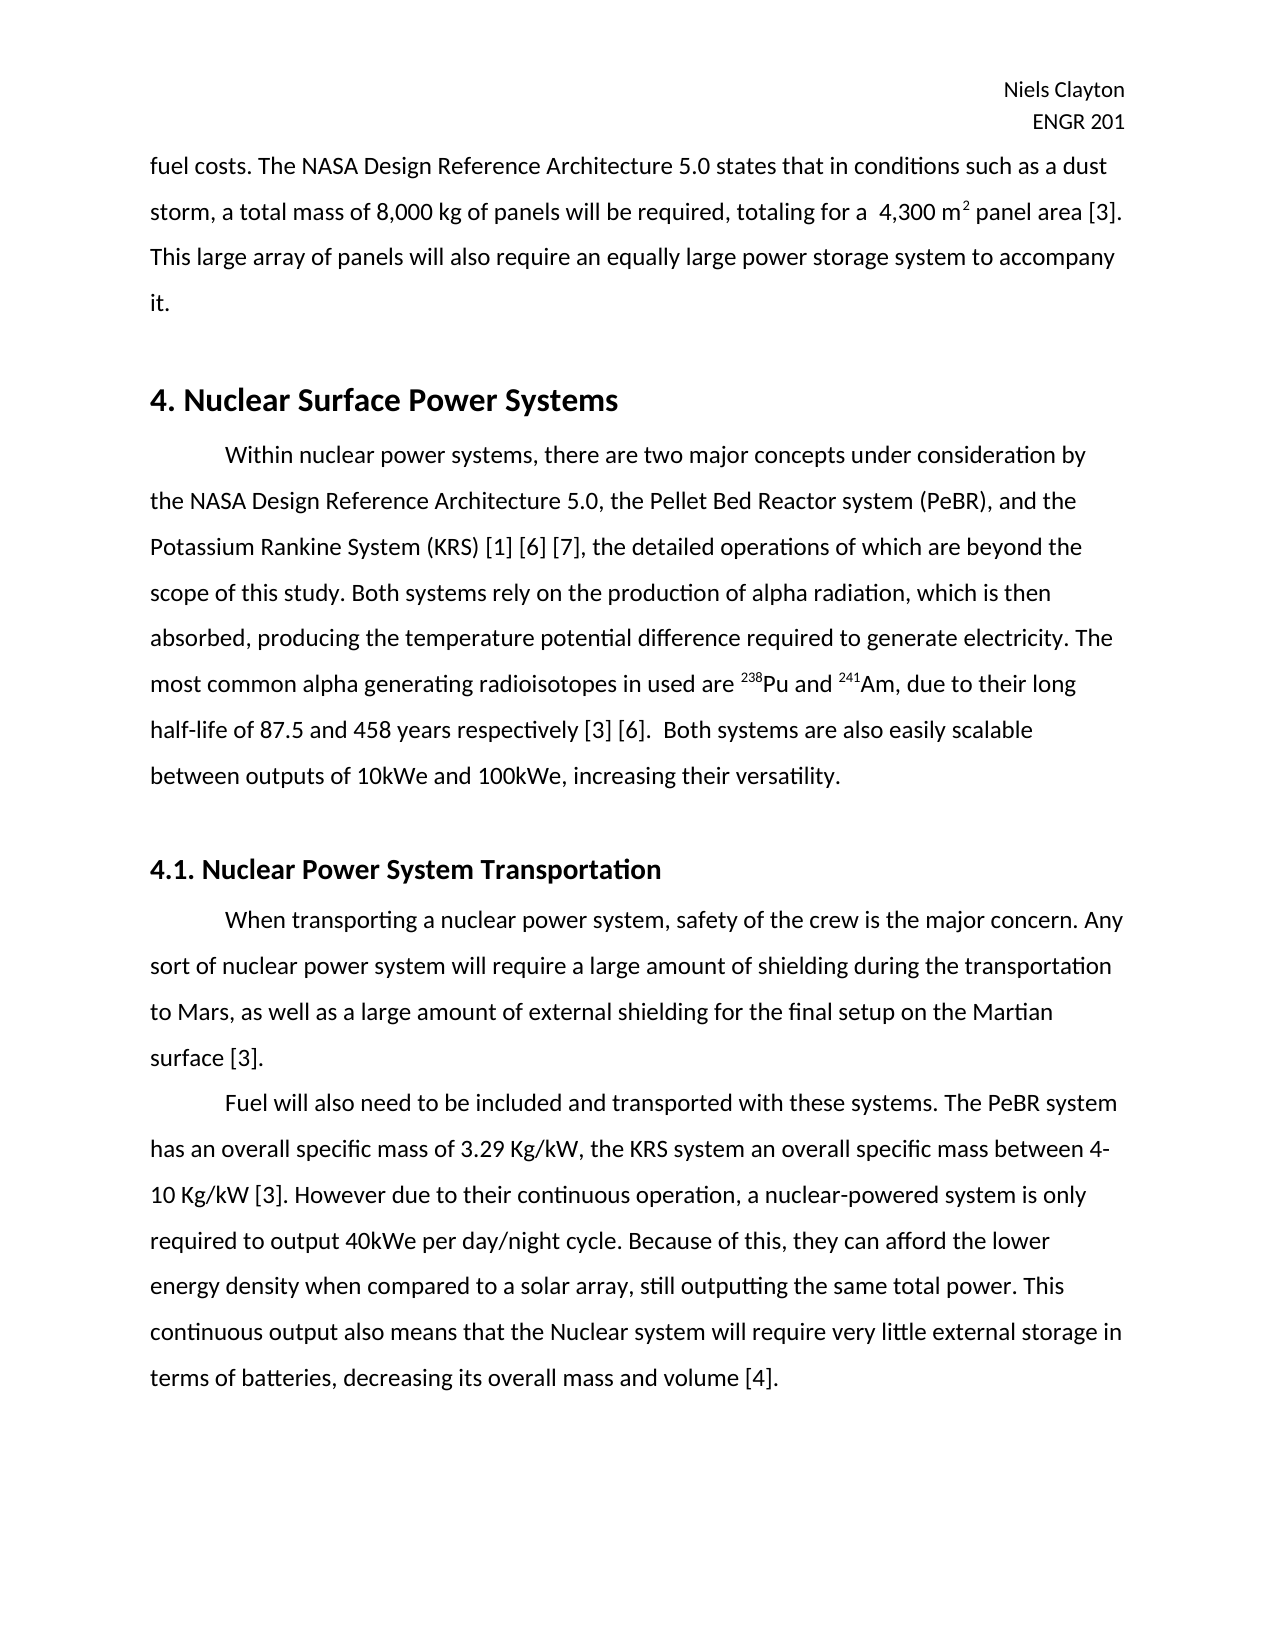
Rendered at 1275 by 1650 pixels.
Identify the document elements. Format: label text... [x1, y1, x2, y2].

text 4.1. Nuclear Power System Transportation [150, 851, 1125, 887]
text Within nuclear power systems, there are two major concepts under consideration by the NASA Design Reference Architecture 5.0, the Pellet Bed Reactor system (PeBR), and the Potassium Rankine System (KRS) [1] [6] [7], the detailed operations of which are beyond the scope of this study. Both systems rely on the production of alpha radiation, which is then absorbed, producing the temperature potential difference required to generate electricity. The most common alpha generating radioisotopes in used are 238Pu and 241Am, due to their long half-life of 87.5 and 458 years respectively [3] [6]. Both systems are also easily scalable between outputs of 10kWe and 100kWe, increasing their versatility. [150, 440, 1125, 790]
text 4. Nuclear Surface Power Systems [150, 379, 1125, 419]
text Fuel will also need to be included and transported with these systems. The PeBR system has an overall specific mass of 3.29 Kg/kW, the KRS system an overall specific mass between 4-10 Kg/kW [3]. However due to their continuous operation, a nuclear-powered system is only required to output 40kWe per day/night cycle. Because of this, they can afford the lower energy density when compared to a solar array, still outputting the same total power. This continuous output also means that the Nuclear system will require very little external storage in terms of batteries, decreasing its overall mass and volume [4]. [150, 1088, 1125, 1392]
text When transporting a nuclear power system, safety of the crew is the major concern. Any sort of nuclear power system will require a large amount of shielding during the transportation to Mars, as well as a large amount of external shielding for the final setup on the Martian surface [3]. [150, 905, 1125, 1072]
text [150, 150, 1125, 318]
